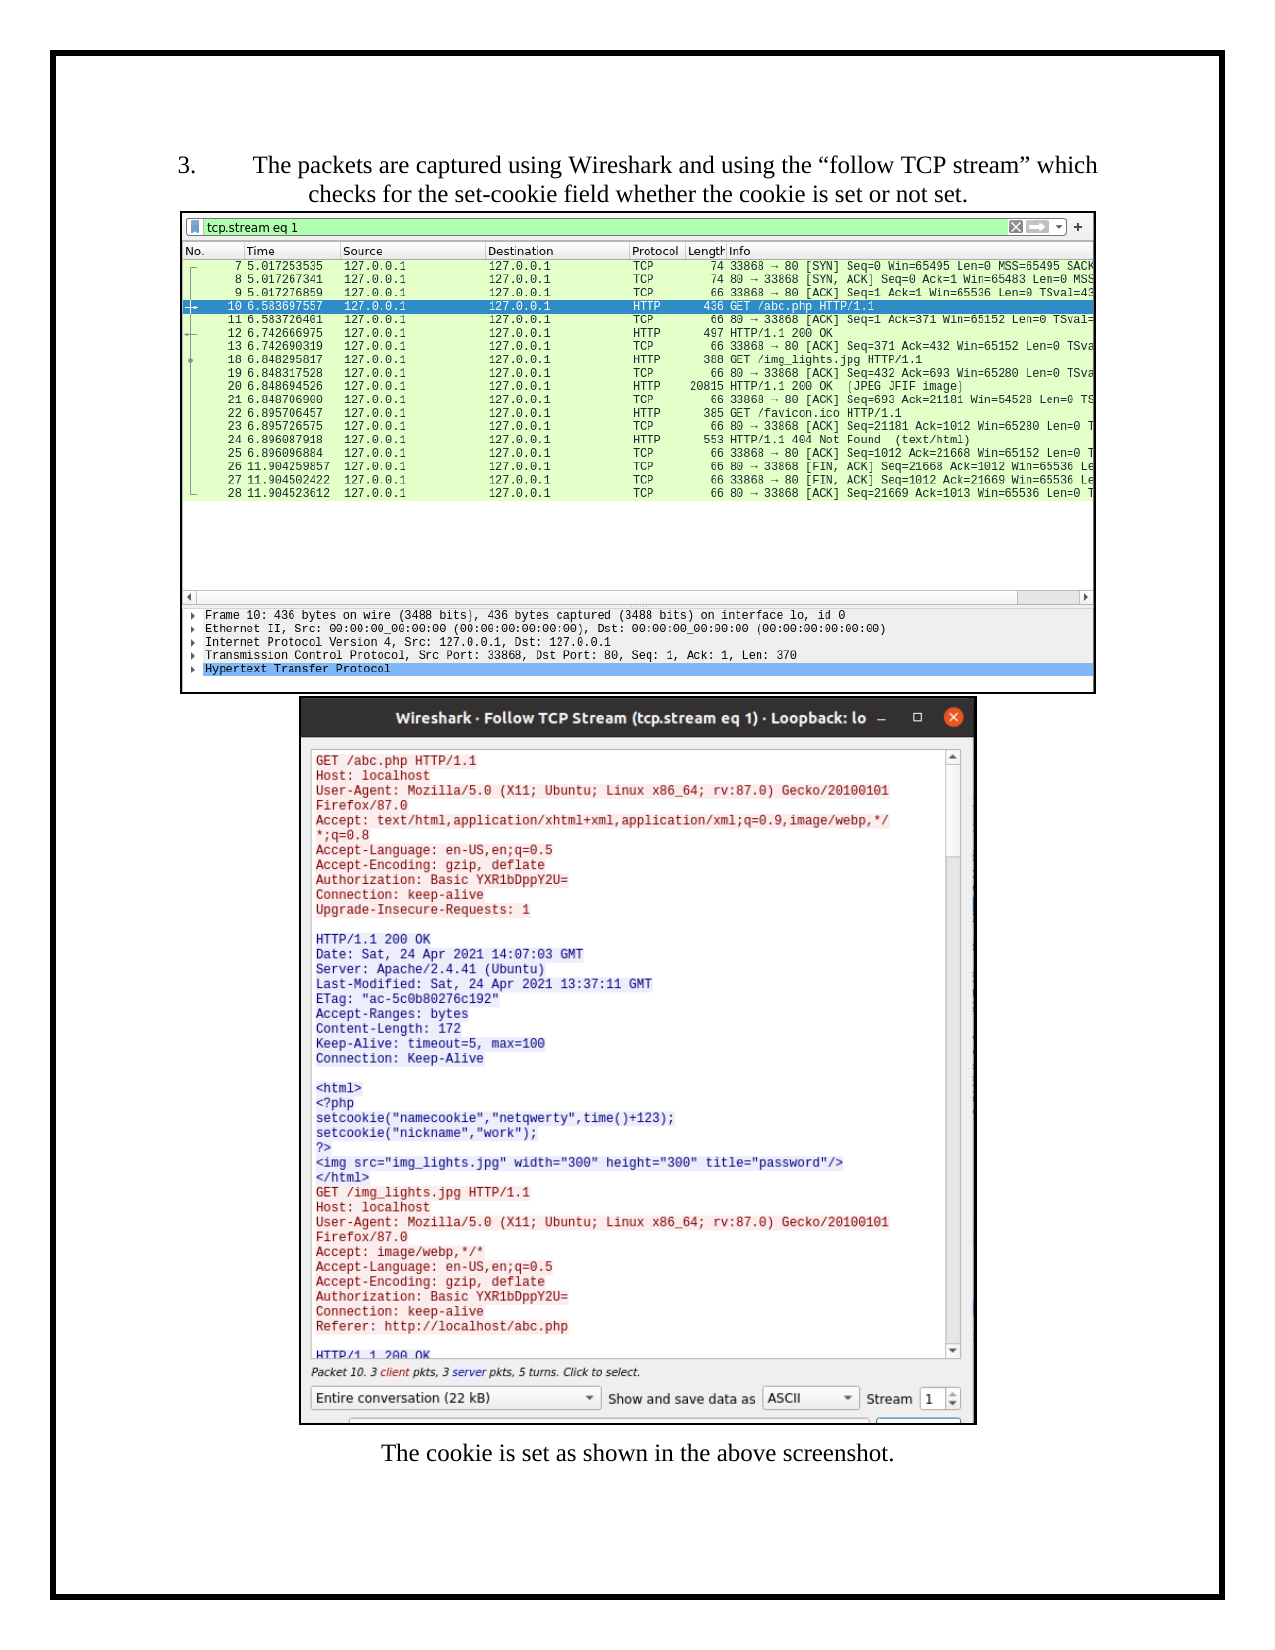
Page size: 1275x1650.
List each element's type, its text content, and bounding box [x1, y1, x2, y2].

text The cookie is set as shown in the above screenshot. [150, 1438, 1125, 1467]
picture [182, 213, 1094, 692]
picture [301, 698, 974, 1423]
list The packets are captured using Wireshark and using the “follow TCP stream” which checks for the set-cookie field whether the cookie is set or not set. [150, 150, 1125, 208]
